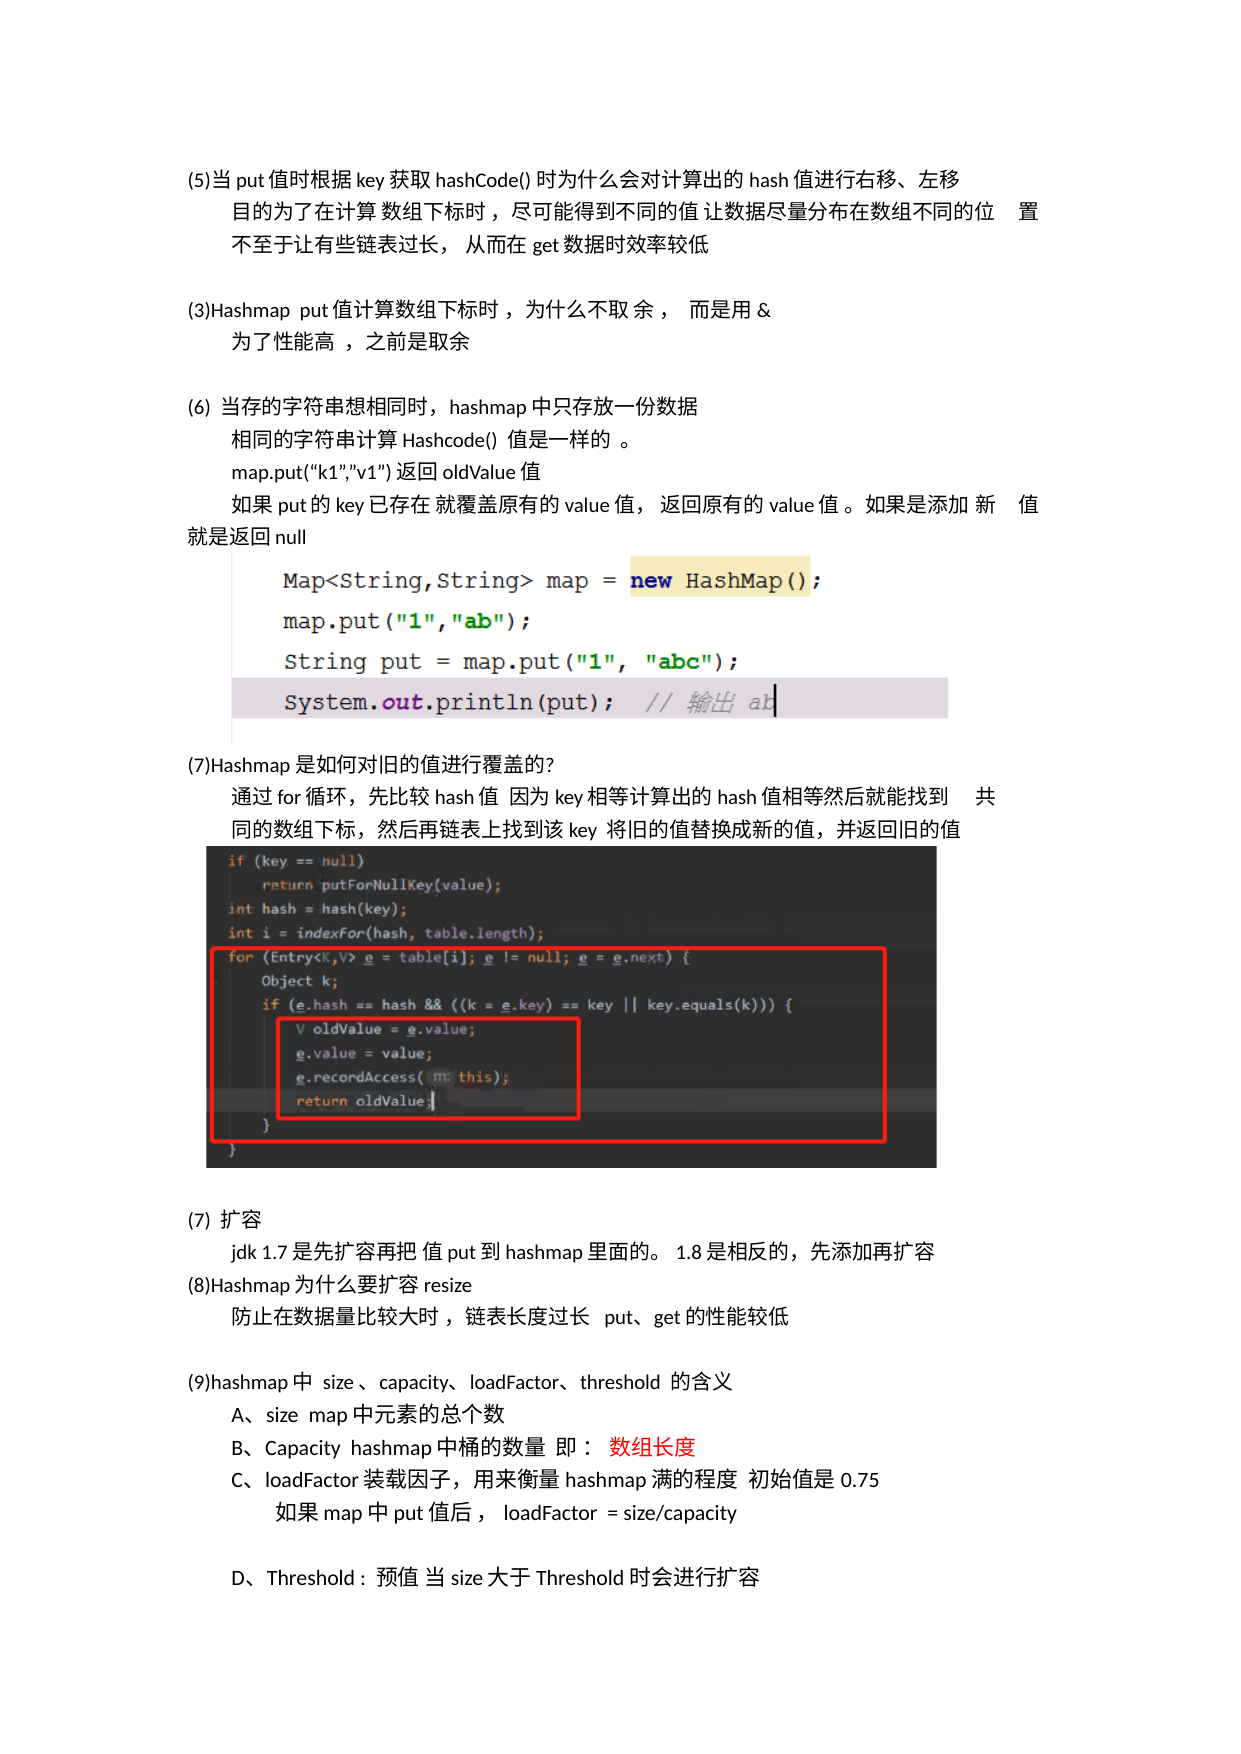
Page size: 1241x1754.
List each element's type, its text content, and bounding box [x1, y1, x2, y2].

list jdk 1.7 是先扩容再把 值put到hashmap 里面的。 1.8是相反的，先添加再扩容 [187, 1234, 1053, 1267]
list 相同的字符串计算Hashcode() 值是一样的 。 [187, 422, 1053, 454]
text (5)当put值时根据key获取 hashCode() 时为什么会对计算出的 hash值进行右移、左移 [187, 162, 1053, 194]
list 扩容 [187, 1202, 1053, 1234]
text 如果 put的key已存在 就覆盖原有的value值， 返回原有的 value值 。如果是添加 新 值就是返回null [187, 487, 1053, 552]
text (3)Hashmap put值计算数组下标时 ，为什么不取 余 ， 而是用 & [187, 292, 1053, 324]
list 当存的字符串想相同时，hashmap中只存放一份数据 [187, 389, 1053, 422]
text D、Threshold : 预值 当size大于Threshold 时会进行扩容 [187, 1559, 1053, 1592]
text 目的为了在计算 数组下标时 ，尽可能得到不同的值 让数据尽量分布在数组不同的位 置， 不至于让有些链表过长， 从而在 get数据时效率较低 [187, 194, 1053, 259]
text C、loadFactor 装载因子，用来衡量hashmap满的程度 初始值是 0.75 [187, 1462, 1053, 1494]
text 如果map中put值后 ， loadFactor = size/capacity [231, 1494, 1053, 1527]
text (9)hashmap中 size 、capacity、loadFactor、threshold 的含义 [187, 1364, 1053, 1397]
text (8)Hashmap为什么要扩容resize [187, 1267, 1053, 1299]
text A、size map中元素的总个数 [187, 1397, 1053, 1429]
text B、Capacity hashmap中桶的数量 即 ： 数组长度 [187, 1429, 1053, 1462]
text 同的数组下标，然后再链表上找到该key 将旧的值替换成新的值，并返回旧的值 [187, 812, 1053, 844]
text 为了性能高 ，之前是取余 [187, 324, 1053, 357]
text 防止在数据量比较大时 ，链表长度过长 put、get的性能较低 [187, 1299, 1053, 1332]
text 通过for循环，先比较hash值 因为key相等计算出的 hash值相等然后就能找到 共 [187, 779, 1053, 812]
text (7)Hashmap 是如何对旧的值进行覆盖的? [187, 747, 1053, 779]
picture [231, 552, 949, 745]
picture [206, 846, 937, 1168]
text map.put(“k1”,”v1”) 返回oldValue值 [187, 454, 1053, 487]
